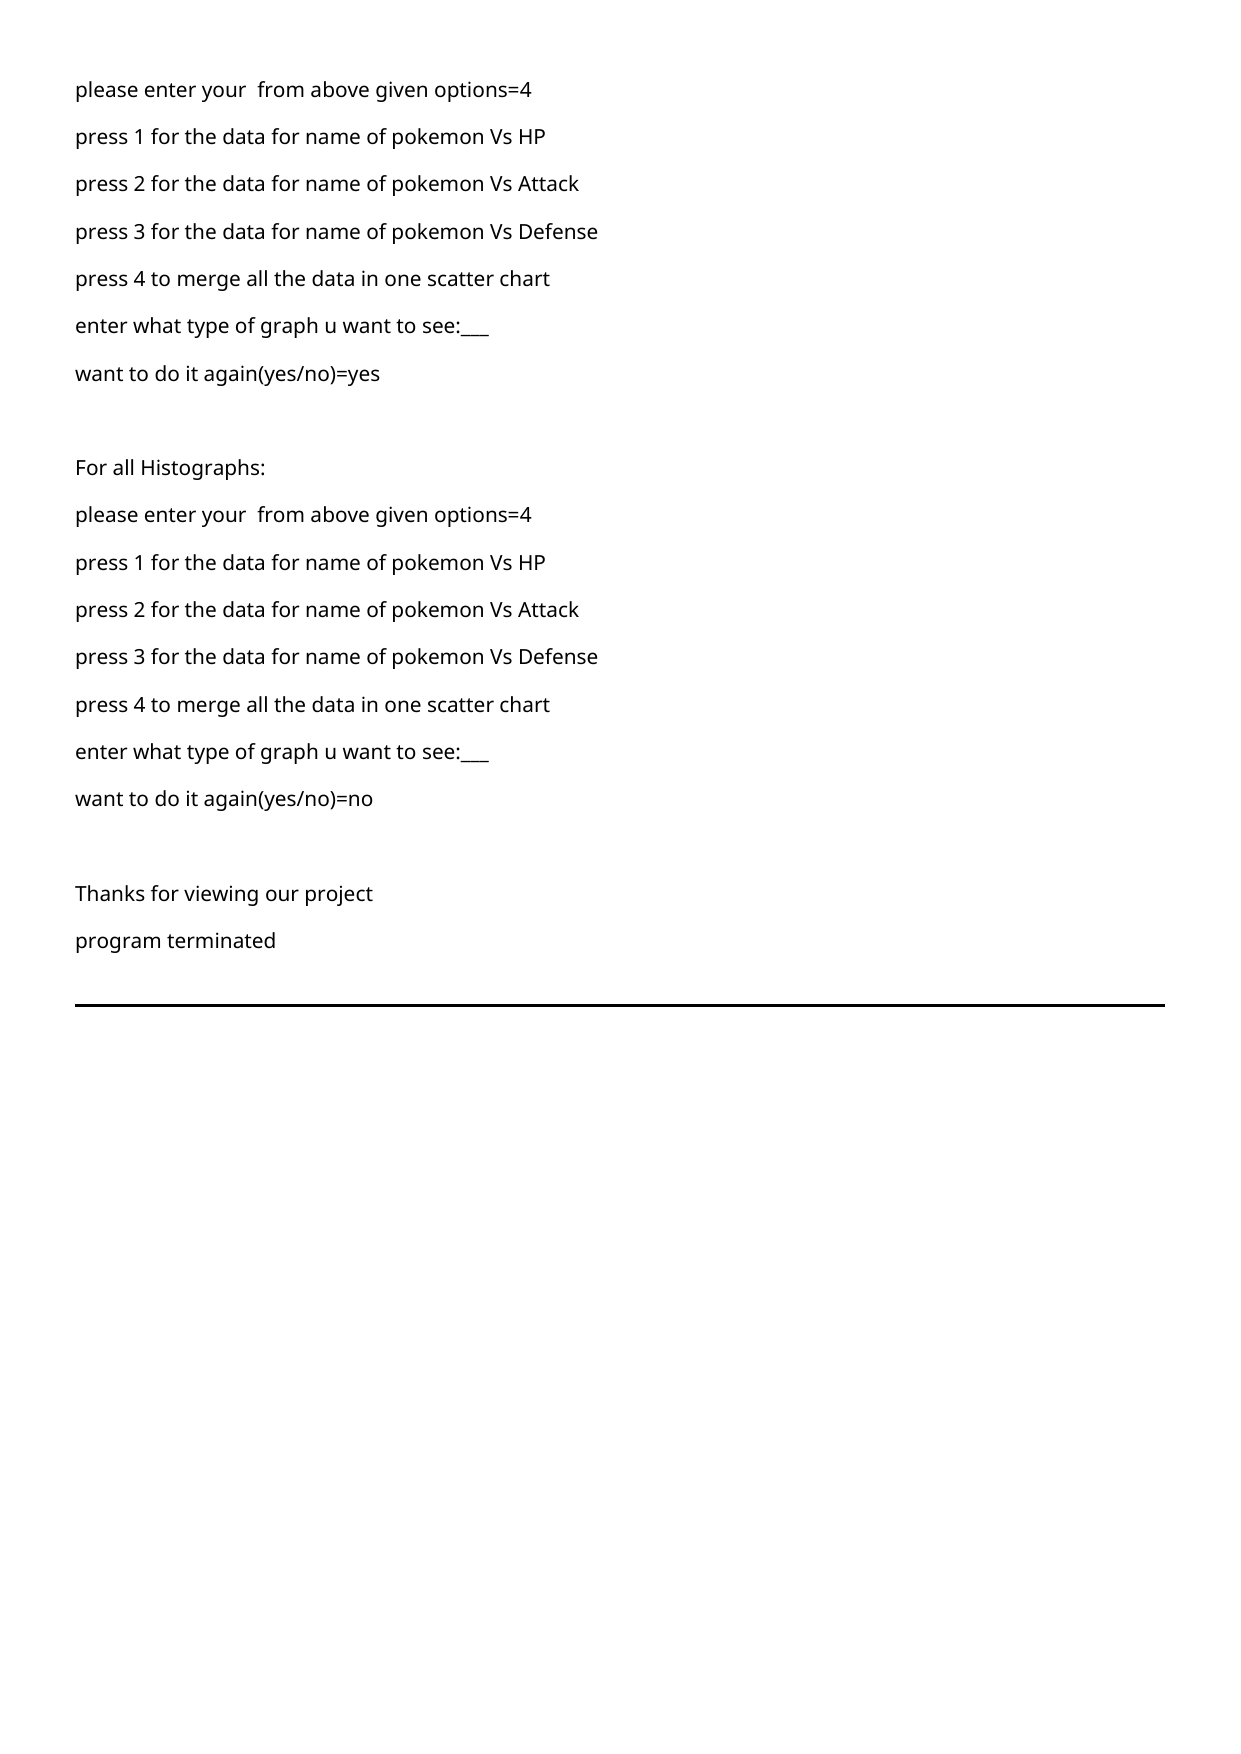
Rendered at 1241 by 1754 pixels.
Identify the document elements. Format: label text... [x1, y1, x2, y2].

text enter what type of graph u want to see:___ [75, 311, 1165, 340]
text press 2 for the data for name of pokemon Vs Attack [75, 169, 1165, 198]
text enter what type of graph u want to see:___ [75, 737, 1165, 766]
text For all Histographs: [75, 453, 1165, 482]
text press 1 for the data for name of pokemon Vs HP [75, 548, 1165, 576]
text program terminated [75, 926, 1165, 955]
text want to do it again(yes/no)=yes [75, 359, 1165, 387]
text press 1 for the data for name of pokemon Vs HP [75, 122, 1165, 151]
text please enter your from above given options=4 [75, 501, 1165, 529]
text Thanks for viewing our project [75, 879, 1165, 907]
text want to do it again(yes/no)=no [75, 784, 1165, 813]
text press 2 for the data for name of pokemon Vs Attack [75, 595, 1165, 624]
text press 3 for the data for name of pokemon Vs Defense [75, 642, 1165, 671]
text press 3 for the data for name of pokemon Vs Defense [75, 217, 1165, 245]
text press 4 to merge all the data in one scatter chart [75, 264, 1165, 293]
text please enter your from above given options=4 [75, 75, 1165, 103]
text press 4 to merge all the data in one scatter chart [75, 690, 1165, 718]
